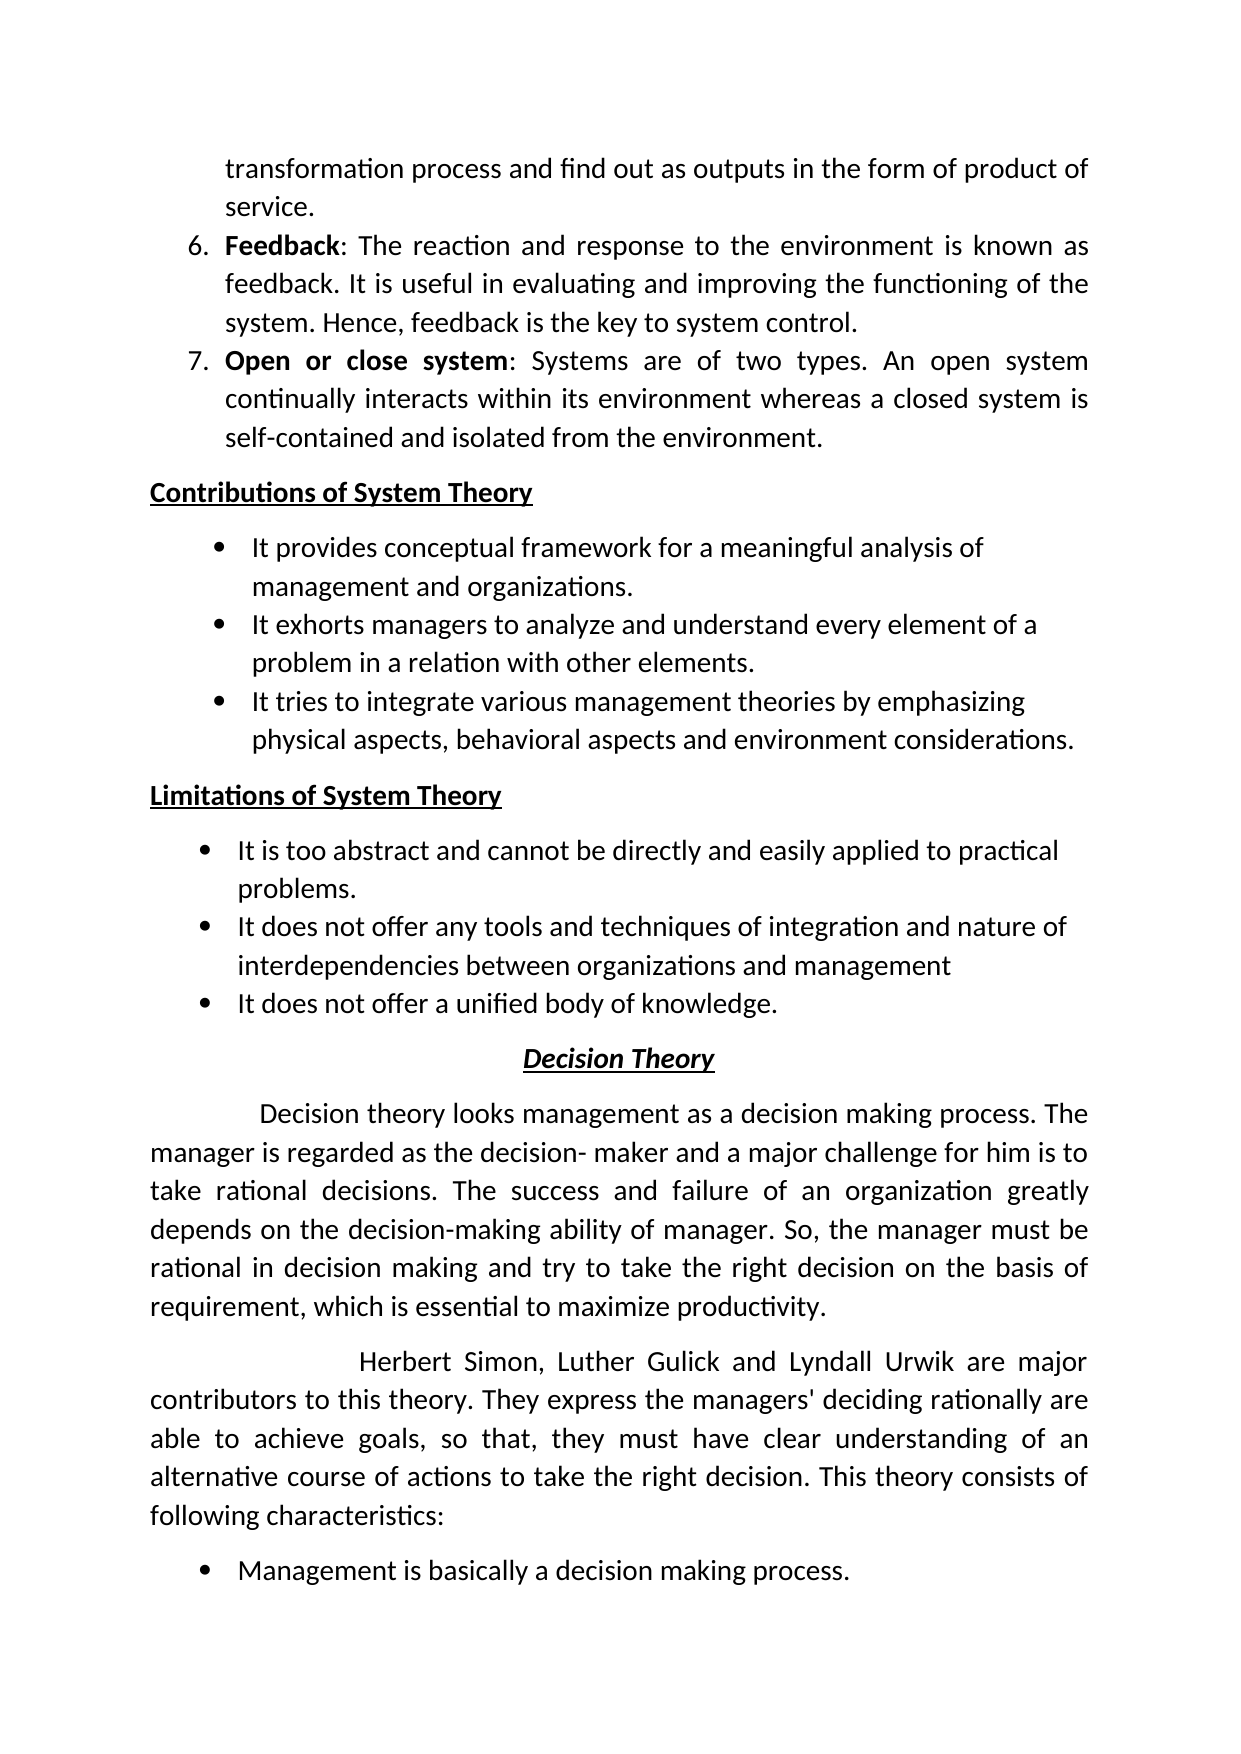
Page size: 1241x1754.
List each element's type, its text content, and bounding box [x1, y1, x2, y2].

list It provides conceptual framework for a meaningful analysis of management and organizations. [214, 529, 1090, 603]
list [187, 150, 1090, 224]
list It exhorts managers to analyze and understand every element of a problem in a relation with other elements. [214, 606, 1090, 680]
text Herbert Simon, Luther Gulick and Lyndall Urwik are major contributors to this theory. They express the managers' deciding rationally are able to achieve goals, so that, they must have clear understanding of an alternative course of actions to take the right decision. This theory consists of following characteristics: [150, 1343, 1090, 1532]
text Contributions of System Theory [150, 474, 1090, 510]
list Feedback: The reaction and response to the environment is known as feedback. It is useful in evaluating and improving the functioning of the system. Hence, feedback is the key to system control. [187, 227, 1090, 339]
list It is too abstract and cannot be directly and easily applied to practical problems. [200, 832, 1090, 906]
list It tries to integrate various management theories by emphasizing physical aspects, behavioral aspects and environment considerations. [214, 683, 1090, 757]
list Management is basically a decision making process. [200, 1552, 1090, 1587]
list It does not offer a unified body of knowledge. [200, 985, 1090, 1021]
text Decision theory looks management as a decision making process. The manager is regarded as the decision- maker and a major challenge for him is to take rational decisions. The success and failure of an organization greatly depends on the decision-making ability of manager. So, the manager must be rational in decision making and try to take the right decision on the basis of requirement, which is essential to maximize productivity. [150, 1096, 1090, 1323]
list It does not offer any tools and techniques of integration and nature of interdependencies between organizations and management [200, 908, 1090, 983]
list Open or close system: Systems are of two types. An open system continually interacts within its environment whereas a closed system is self-contained and isolated from the environment. [187, 342, 1090, 455]
text Limitations of System Theory [150, 777, 1090, 812]
text Decision Theory [150, 1041, 1090, 1076]
